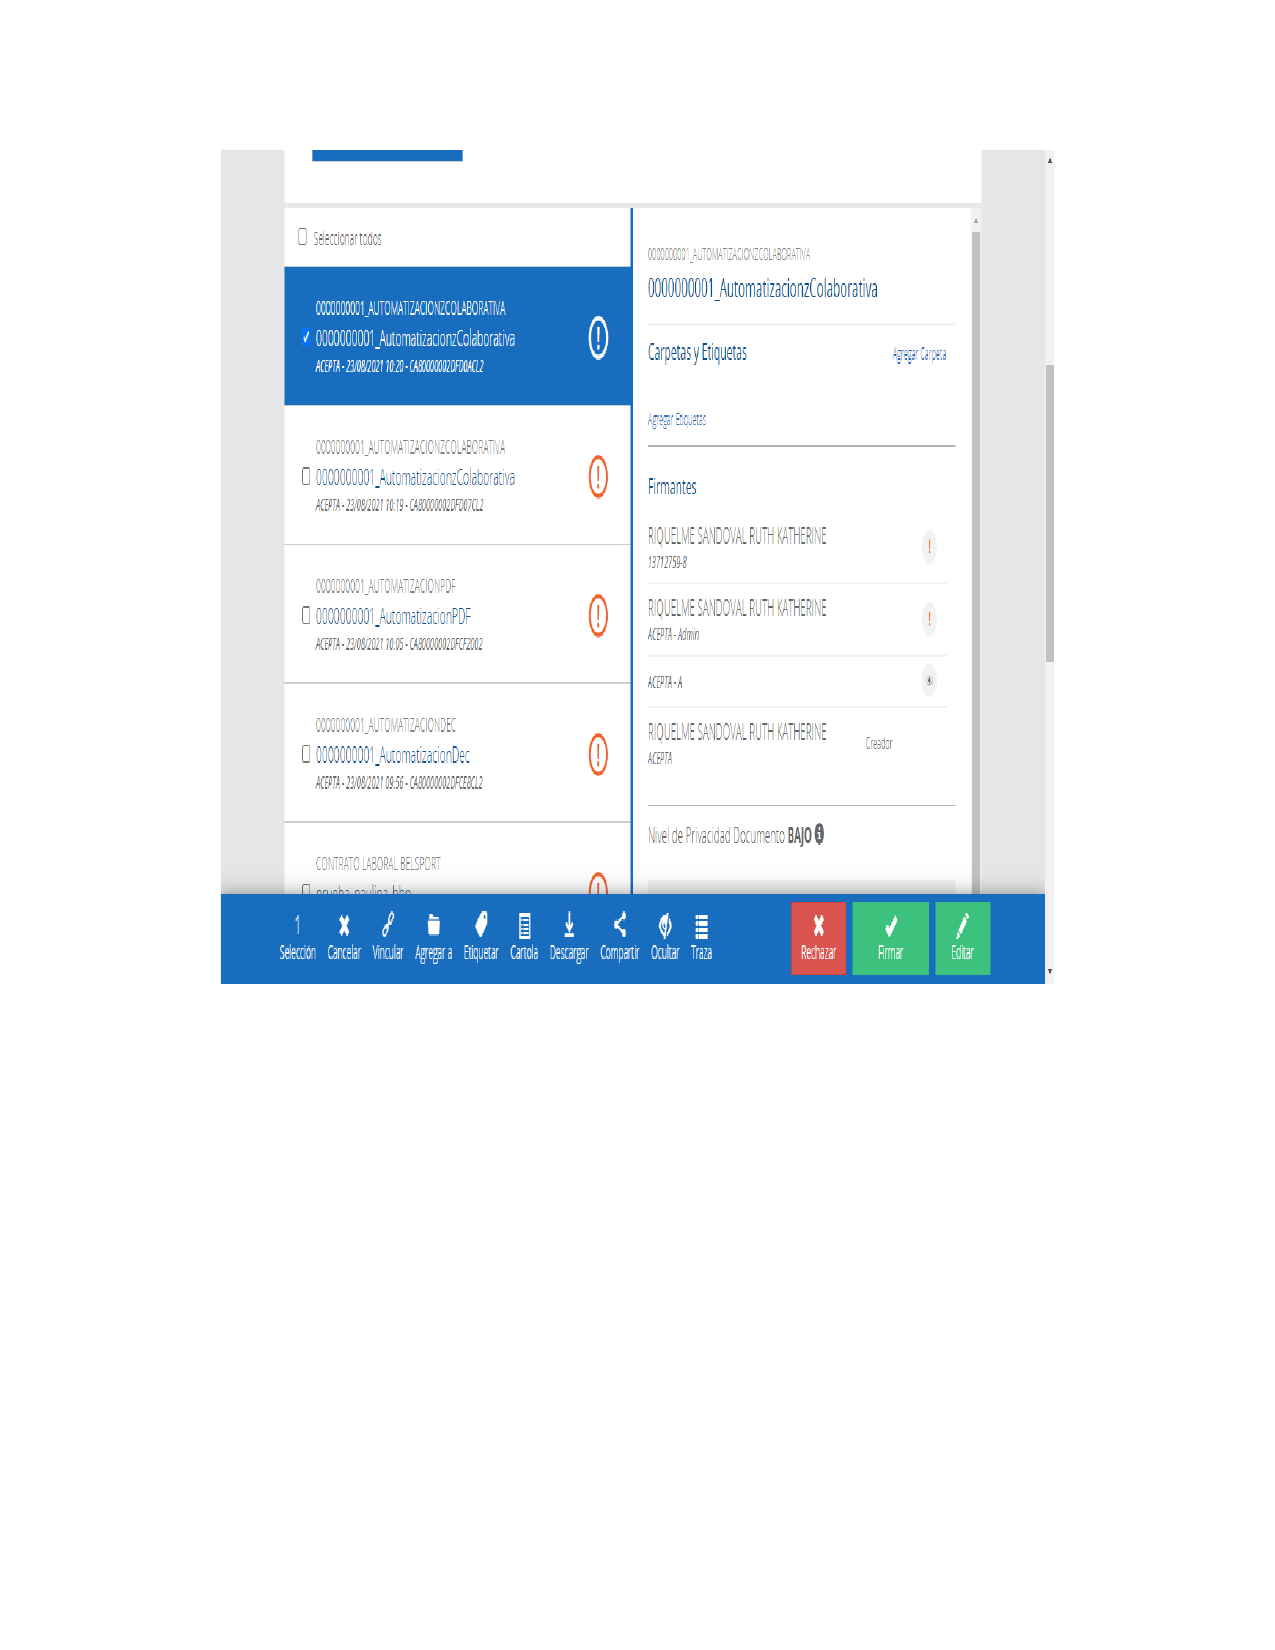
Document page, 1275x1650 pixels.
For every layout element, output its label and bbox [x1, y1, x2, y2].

picture [220, 184, 1055, 1018]
